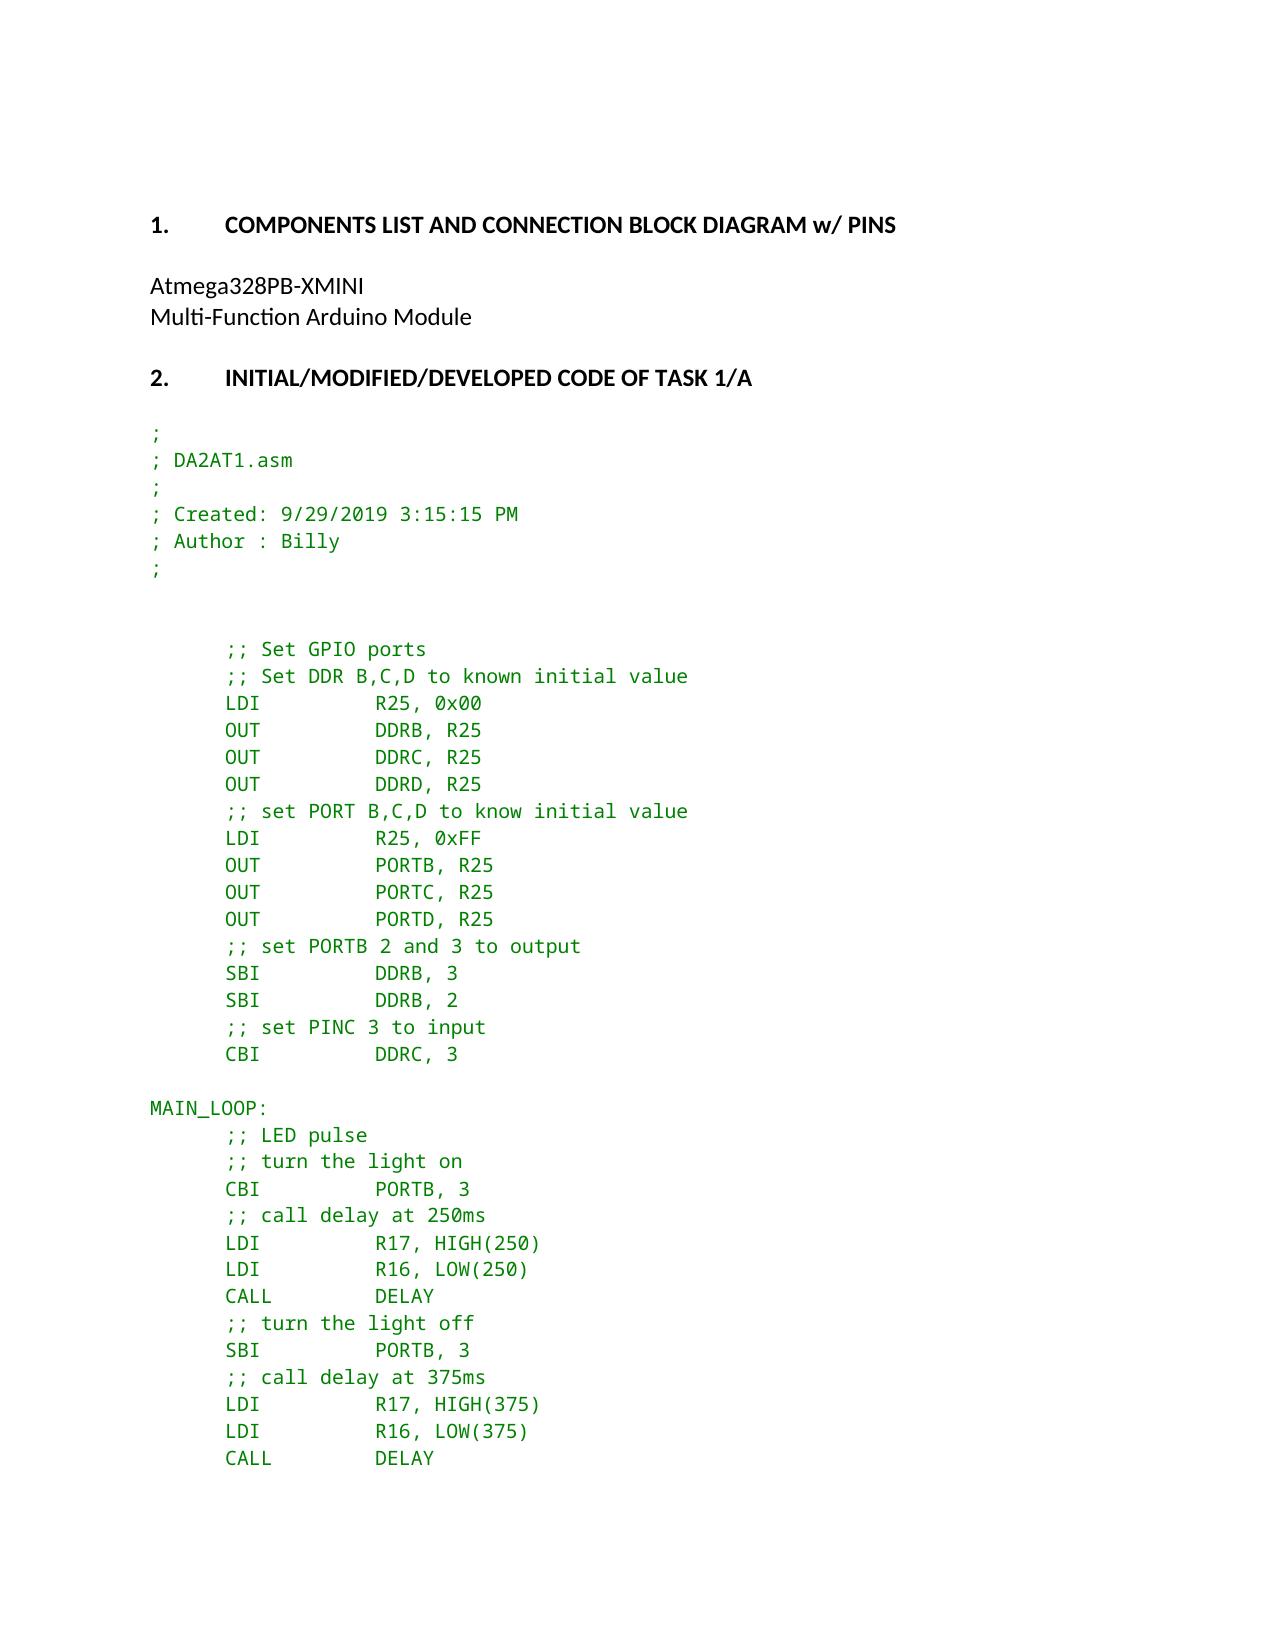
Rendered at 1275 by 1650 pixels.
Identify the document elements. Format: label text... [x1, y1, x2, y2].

text CALL DELAY [150, 1283, 1125, 1310]
text ; Created: 9/29/2019 3:15:15 PM [150, 500, 1125, 527]
text Atmega328PB-XMINI [150, 270, 1125, 301]
text Multi-Function Arduino Module [150, 301, 1125, 331]
text LDI R25, 0x00 [150, 689, 1125, 716]
text LDI R25, 0xFF [150, 824, 1125, 851]
text SBI PORTB, 3 [150, 1337, 1125, 1364]
text ;; turn the light off [150, 1310, 1125, 1337]
text ;; LED pulse [150, 1121, 1125, 1148]
text CALL DELAY [150, 1444, 1125, 1472]
text OUT PORTB, R25 [150, 851, 1125, 878]
text LDI R16, LOW(375) [150, 1418, 1125, 1444]
text ; [150, 419, 1125, 446]
text ;; turn the light on [150, 1148, 1125, 1175]
text ;; set PORTB 2 and 3 to output [150, 932, 1125, 959]
text ; [150, 473, 1125, 500]
text OUT DDRC, R25 [150, 743, 1125, 770]
text ;; Set DDR B,C,D to known initial value [150, 662, 1125, 689]
text OUT PORTD, R25 [150, 905, 1125, 932]
text LDI R16, LOW(250) [150, 1256, 1125, 1283]
text OUT DDRD, R25 [150, 770, 1125, 797]
text OUT DDRB, R25 [150, 716, 1125, 743]
text CBI DDRC, 3 [150, 1040, 1125, 1067]
text LDI R17, HIGH(375) [150, 1391, 1125, 1418]
text MAIN_LOOP: [150, 1094, 1125, 1121]
text ;; set PORT B,C,D to know initial value [150, 797, 1125, 824]
list COMPONENTS LIST AND CONNECTION BLOCK DIAGRAM w/ PINS [150, 209, 1125, 240]
text ;; set PINC 3 to input [150, 1013, 1125, 1040]
text SBI DDRB, 2 [150, 986, 1125, 1013]
list INITIAL/MODIFIED/DEVELOPED CODE OF TASK 1/A [150, 362, 1125, 392]
text ; DA2AT1.asm [150, 446, 1125, 473]
text SBI DDRB, 3 [150, 959, 1125, 986]
text ;; call delay at 250ms [150, 1202, 1125, 1229]
text ; Author : Billy [150, 527, 1125, 554]
text OUT PORTC, R25 [150, 878, 1125, 905]
text ;; call delay at 375ms [150, 1364, 1125, 1391]
text CBI PORTB, 3 [150, 1175, 1125, 1202]
text ; [150, 554, 1125, 581]
text LDI R17, HIGH(250) [150, 1229, 1125, 1256]
text ;; Set GPIO ports [150, 635, 1125, 662]
